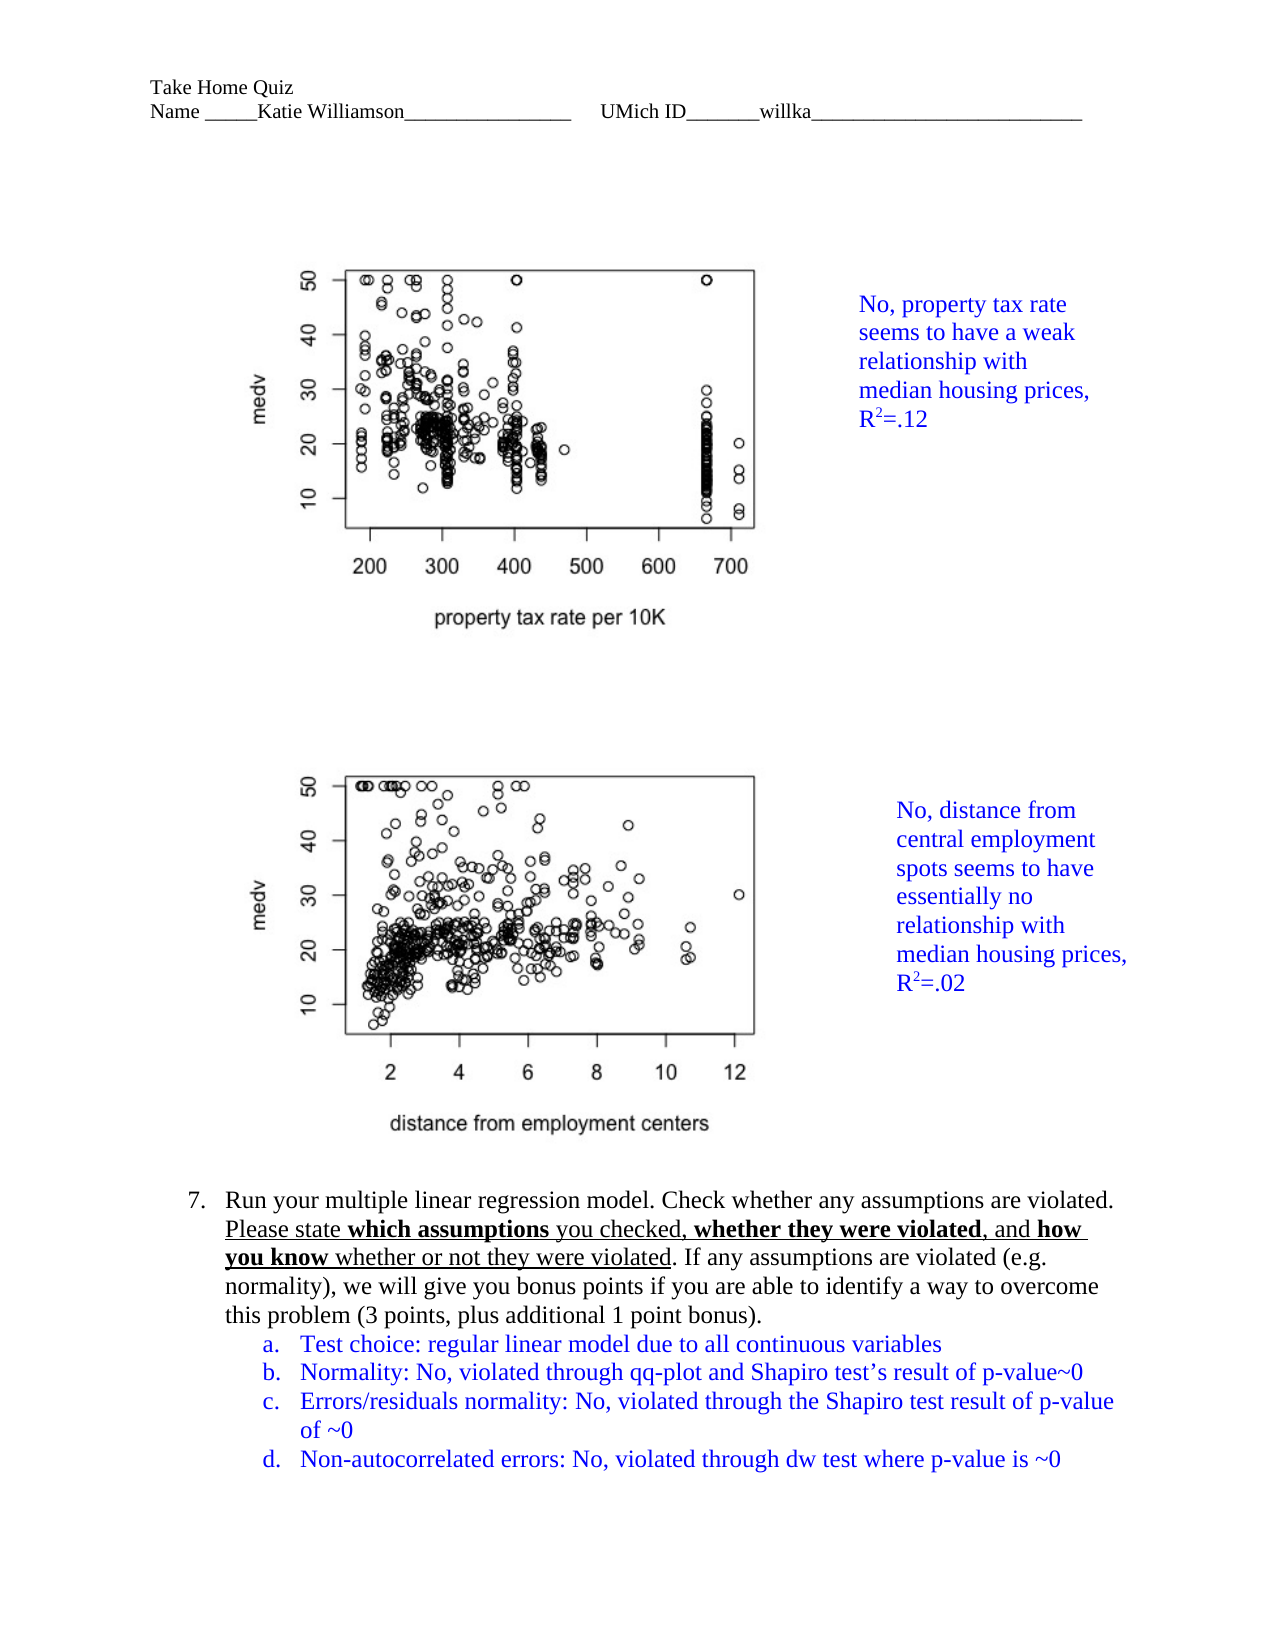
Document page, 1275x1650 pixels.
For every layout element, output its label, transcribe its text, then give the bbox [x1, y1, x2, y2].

picture [243, 675, 807, 1162]
list Run your multiple linear regression model. Check whether any assumptions are violated. Please state which assumptions you checked, whether they were violated, and how you know whether or not they were violated. If any assumptions are violated (e.g. normality), we will give you bonus points if you are able to identify a way to overcome this problem (3 points, plus additional 1 point bonus). [187, 1185, 1125, 1329]
picture [243, 168, 807, 656]
list Errors/residuals normality: No, violated through the Shapiro test result of p-value of ~0 [262, 1386, 1125, 1444]
list Normality: No, violated through qq-plot and Shapiro test’s result of p-value~0 [262, 1357, 1125, 1386]
list Non-autocorrelated errors: No, violated through dw test where p-value is ~0 [262, 1444, 1125, 1472]
list Test choice: regular linear model due to all continuous variables [262, 1329, 1125, 1357]
